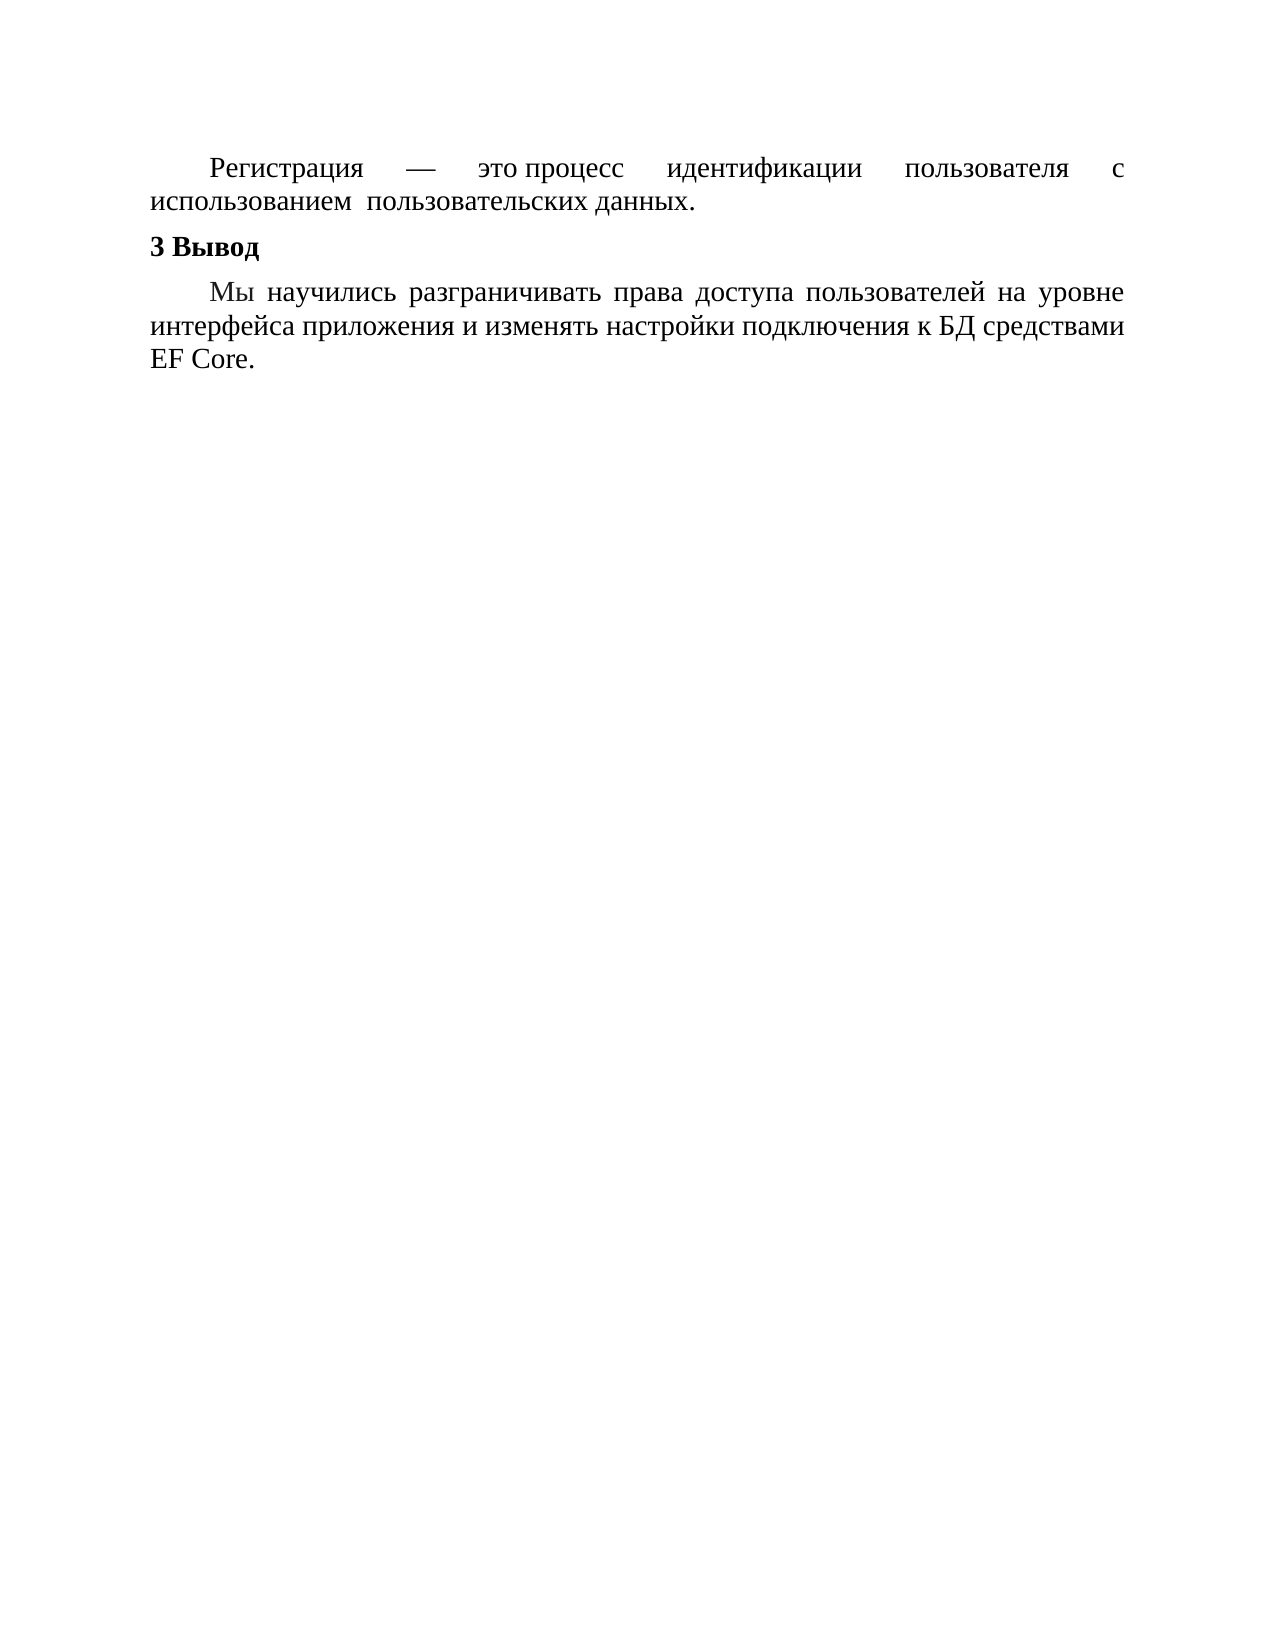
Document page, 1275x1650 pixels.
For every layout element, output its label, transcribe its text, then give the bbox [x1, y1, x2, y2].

text 3 Вывод [150, 229, 1125, 262]
text Регистрация — это процесс идентификации пользователя с использованием пользовательских данных. [150, 150, 1125, 217]
text Мы научились разграничивать права доступа пользователей на уровне интерфейса приложения и изменять настройки подключения к БД средствами EF Core. [150, 274, 1125, 375]
